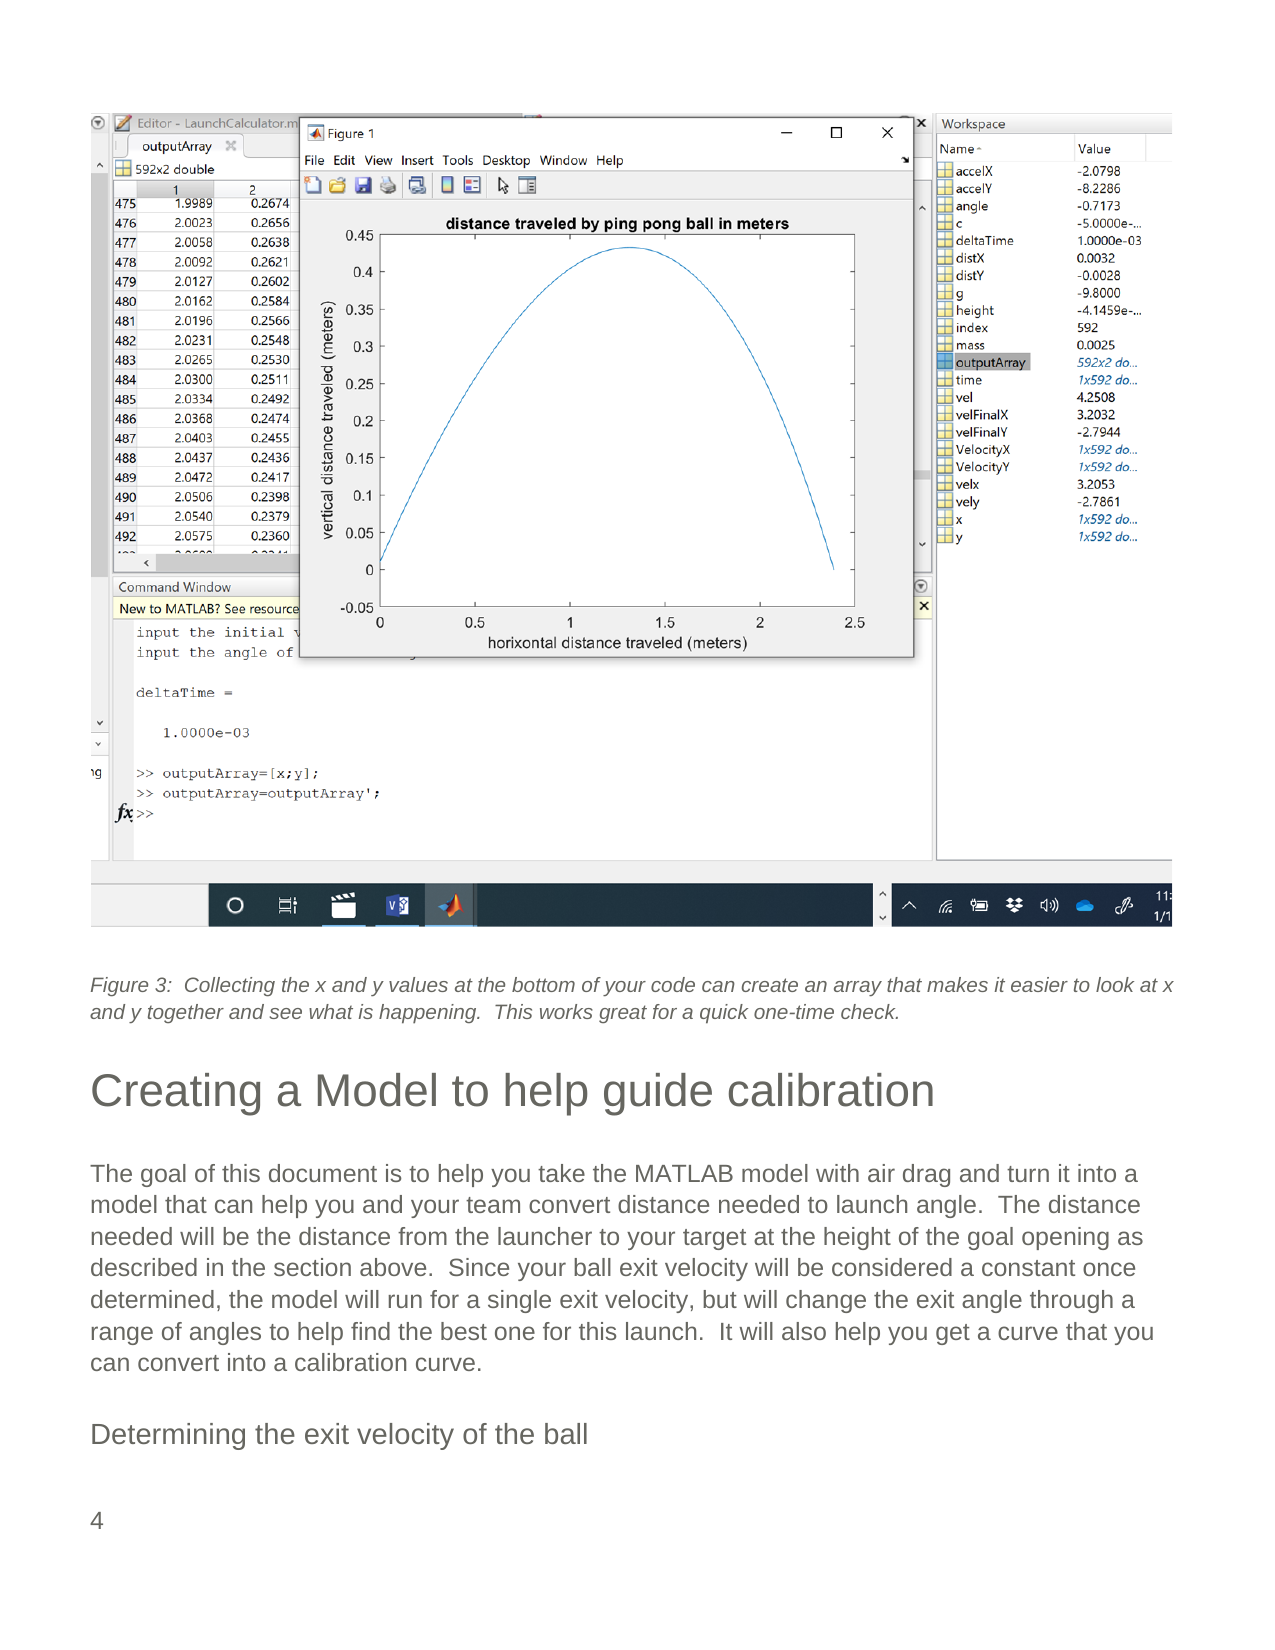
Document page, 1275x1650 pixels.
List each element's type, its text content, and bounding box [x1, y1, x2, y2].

text Figure 3: Collecting the x and y values at the bottom of your code can create an array that makes it easier to look at x and y together and see what is happening. This works great for a quick one-time check. [90, 973, 1185, 1023]
picture [90, 112, 1173, 933]
text Determining the exit velocity of the ball [90, 1417, 1185, 1451]
text The goal of this document is to help you take the MATLAB model with air drag and turn it into a model that can help you and your team convert distance needed to launch angle. The distance needed will be the distance from the launcher to your target at the height of the goal opening as described in the section above. Since your ball exit velocity will be considered a constant once determined, the model will run for a single exit velocity, but will change the exit angle through a range of angles to help find the best one for this launch. It will also help you get a curve that you can convert into a calibration curve. [90, 1159, 1185, 1377]
text Creating a Model to help guide calibration [90, 1063, 1185, 1116]
